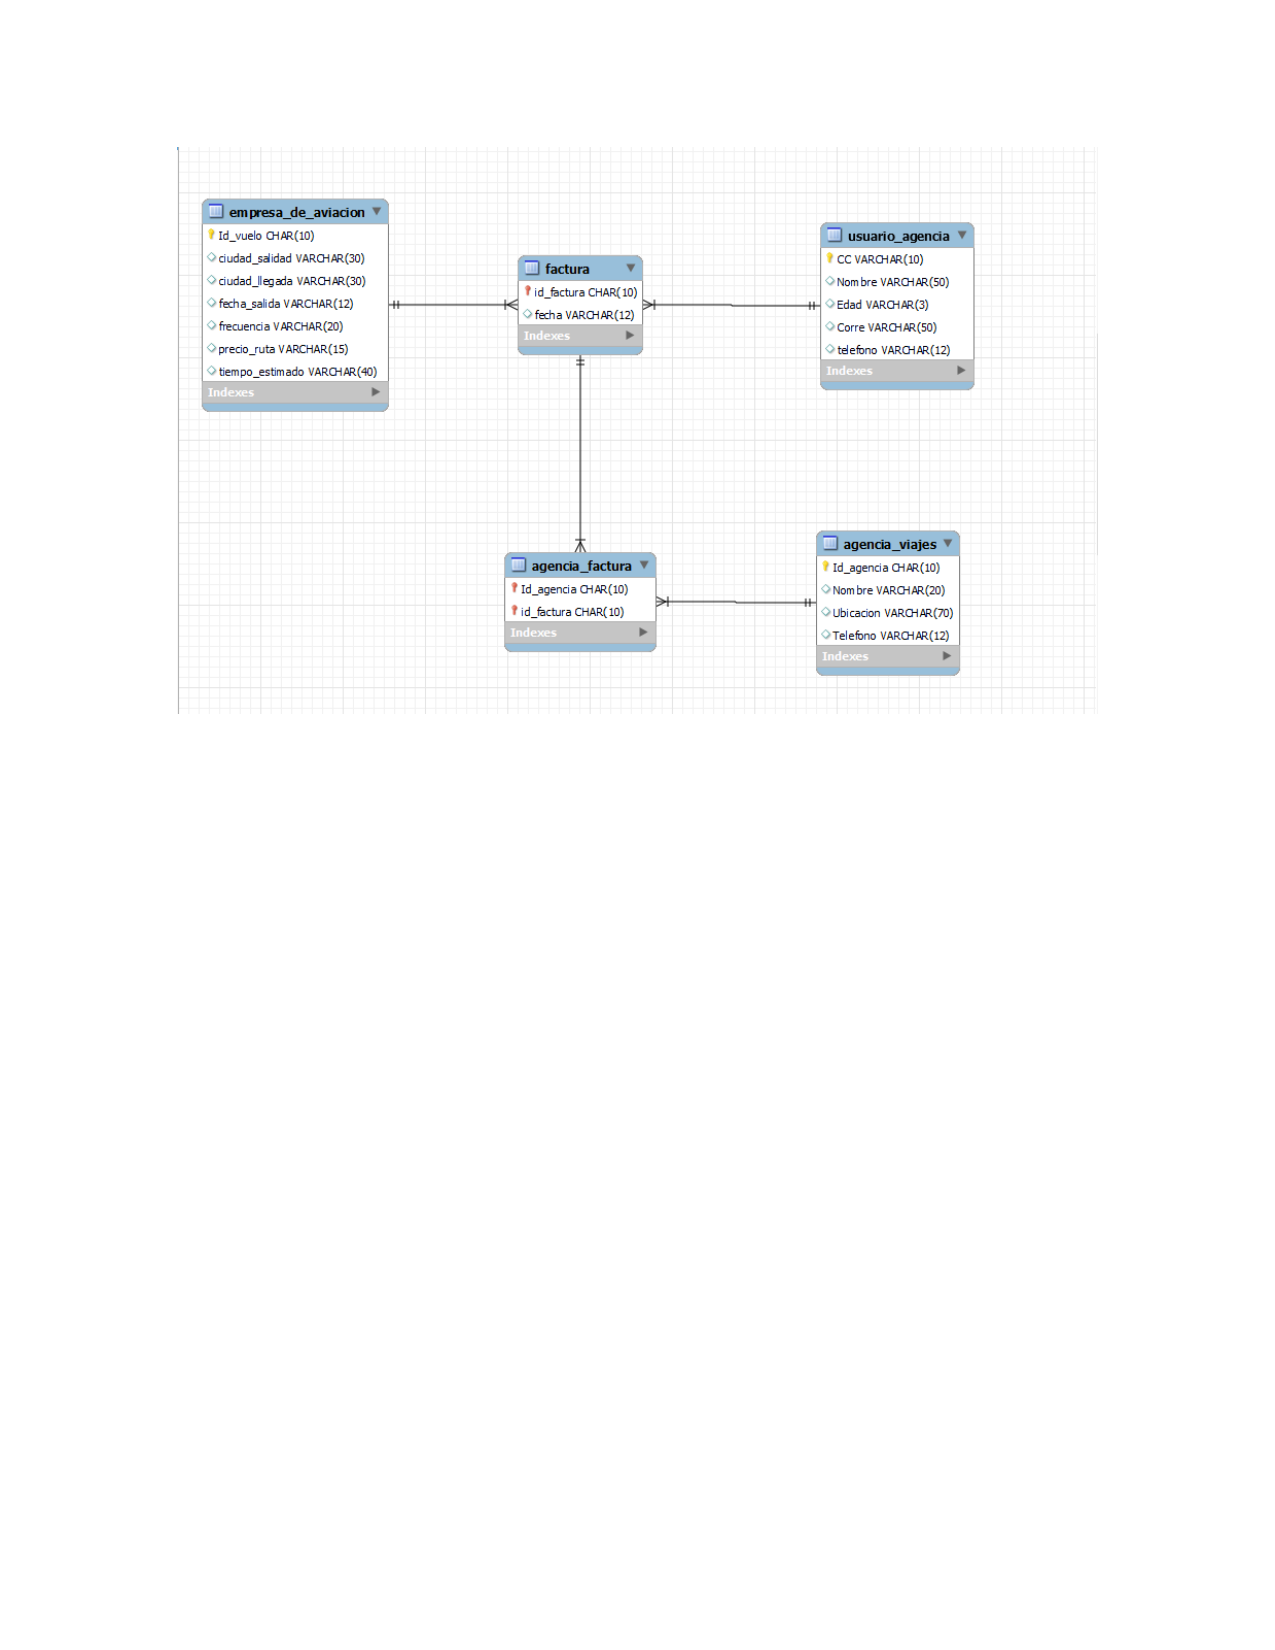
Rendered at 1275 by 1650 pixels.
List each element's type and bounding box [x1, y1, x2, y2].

picture [177, 147, 1098, 714]
